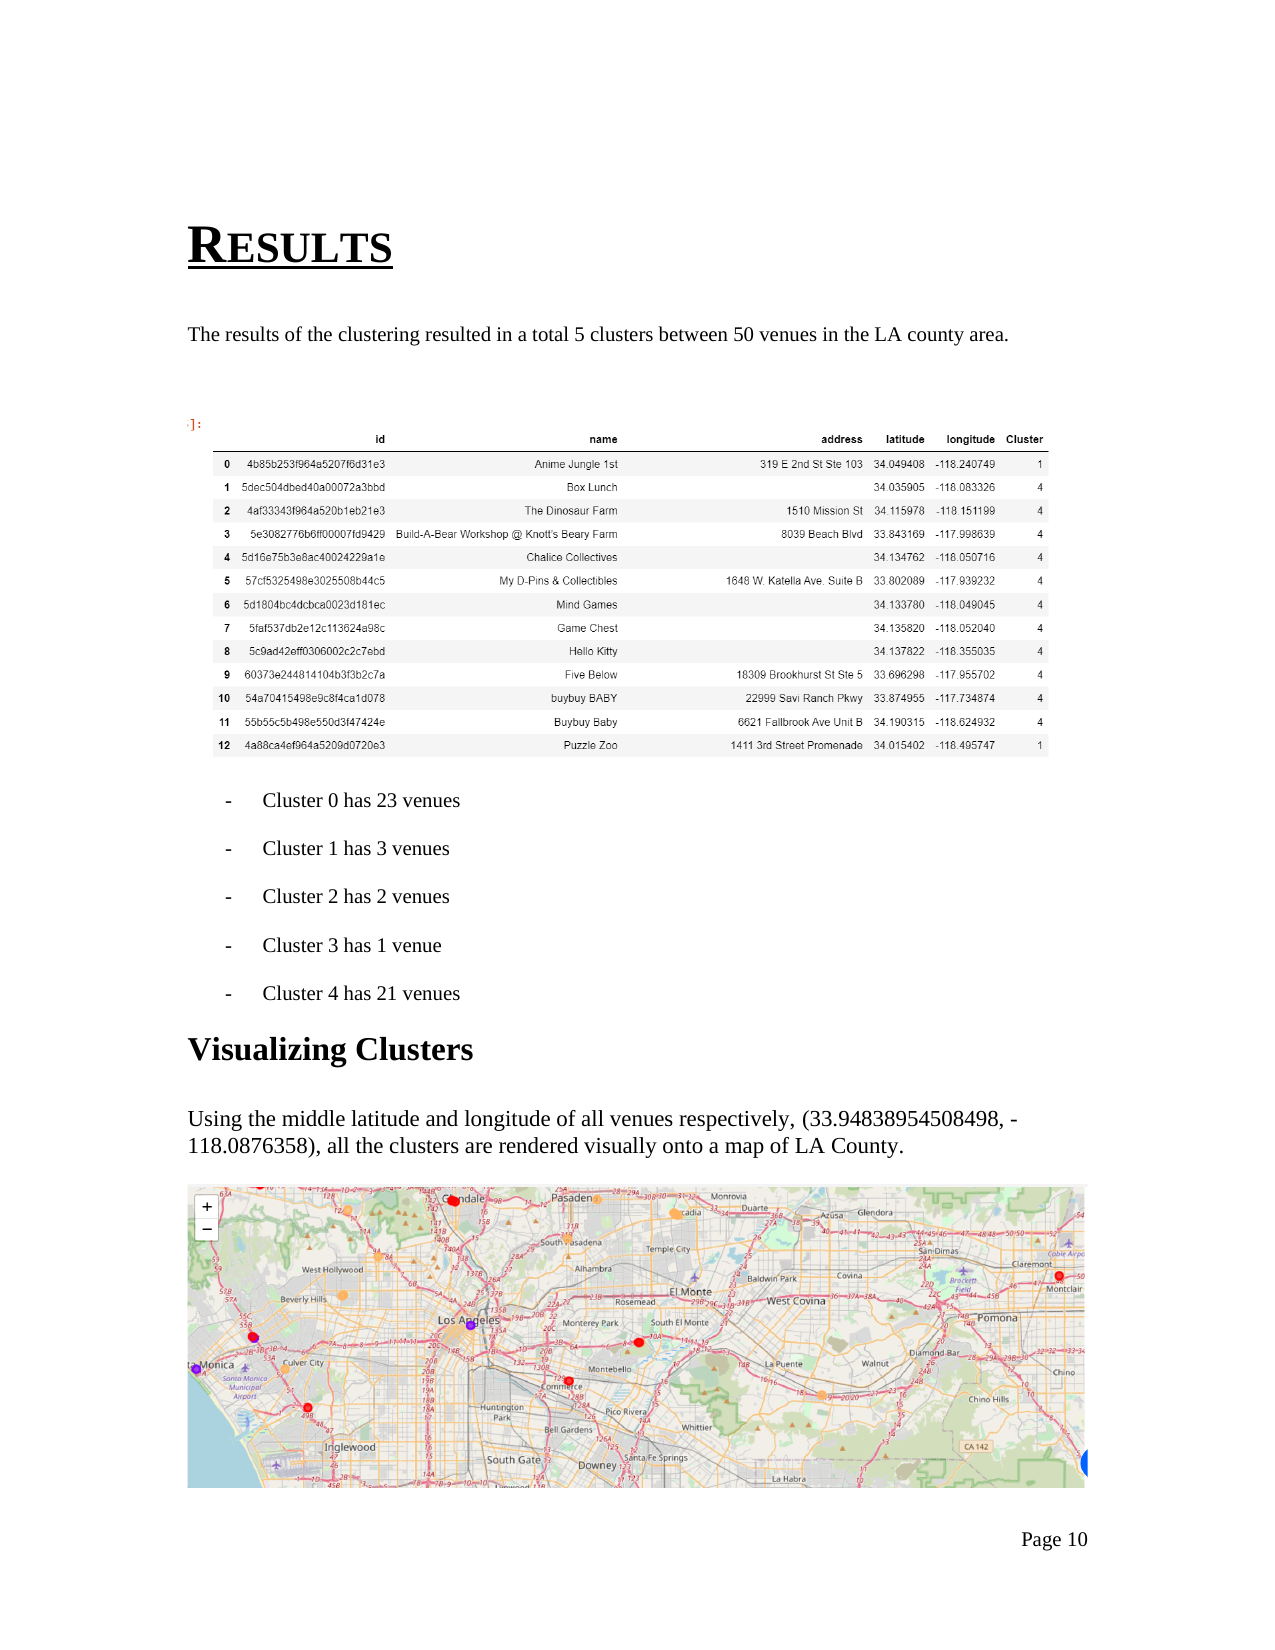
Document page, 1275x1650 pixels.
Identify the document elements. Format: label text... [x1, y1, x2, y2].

text Visualizing Clusters [187, 1029, 1087, 1067]
picture [187, 1184, 1088, 1488]
picture [187, 417, 1088, 764]
text Results [187, 212, 1087, 274]
list Cluster 0 has 23 venues [225, 788, 1087, 812]
text The results of the clustering resulted in a total 5 clusters between 50 venues in the LA county area. [187, 322, 1087, 346]
list Cluster 2 has 2 venues [225, 884, 1087, 908]
list Cluster 3 has 1 venue [225, 932, 1087, 957]
text Using the middle latitude and longitude of all venues respectively, (33.94838954508498, -118.0876358), all the clusters are rendered visually onto a map of LA County. [187, 1105, 1087, 1158]
list Cluster 4 has 21 venues [225, 981, 1087, 1005]
list Cluster 1 has 3 venues [225, 836, 1087, 860]
